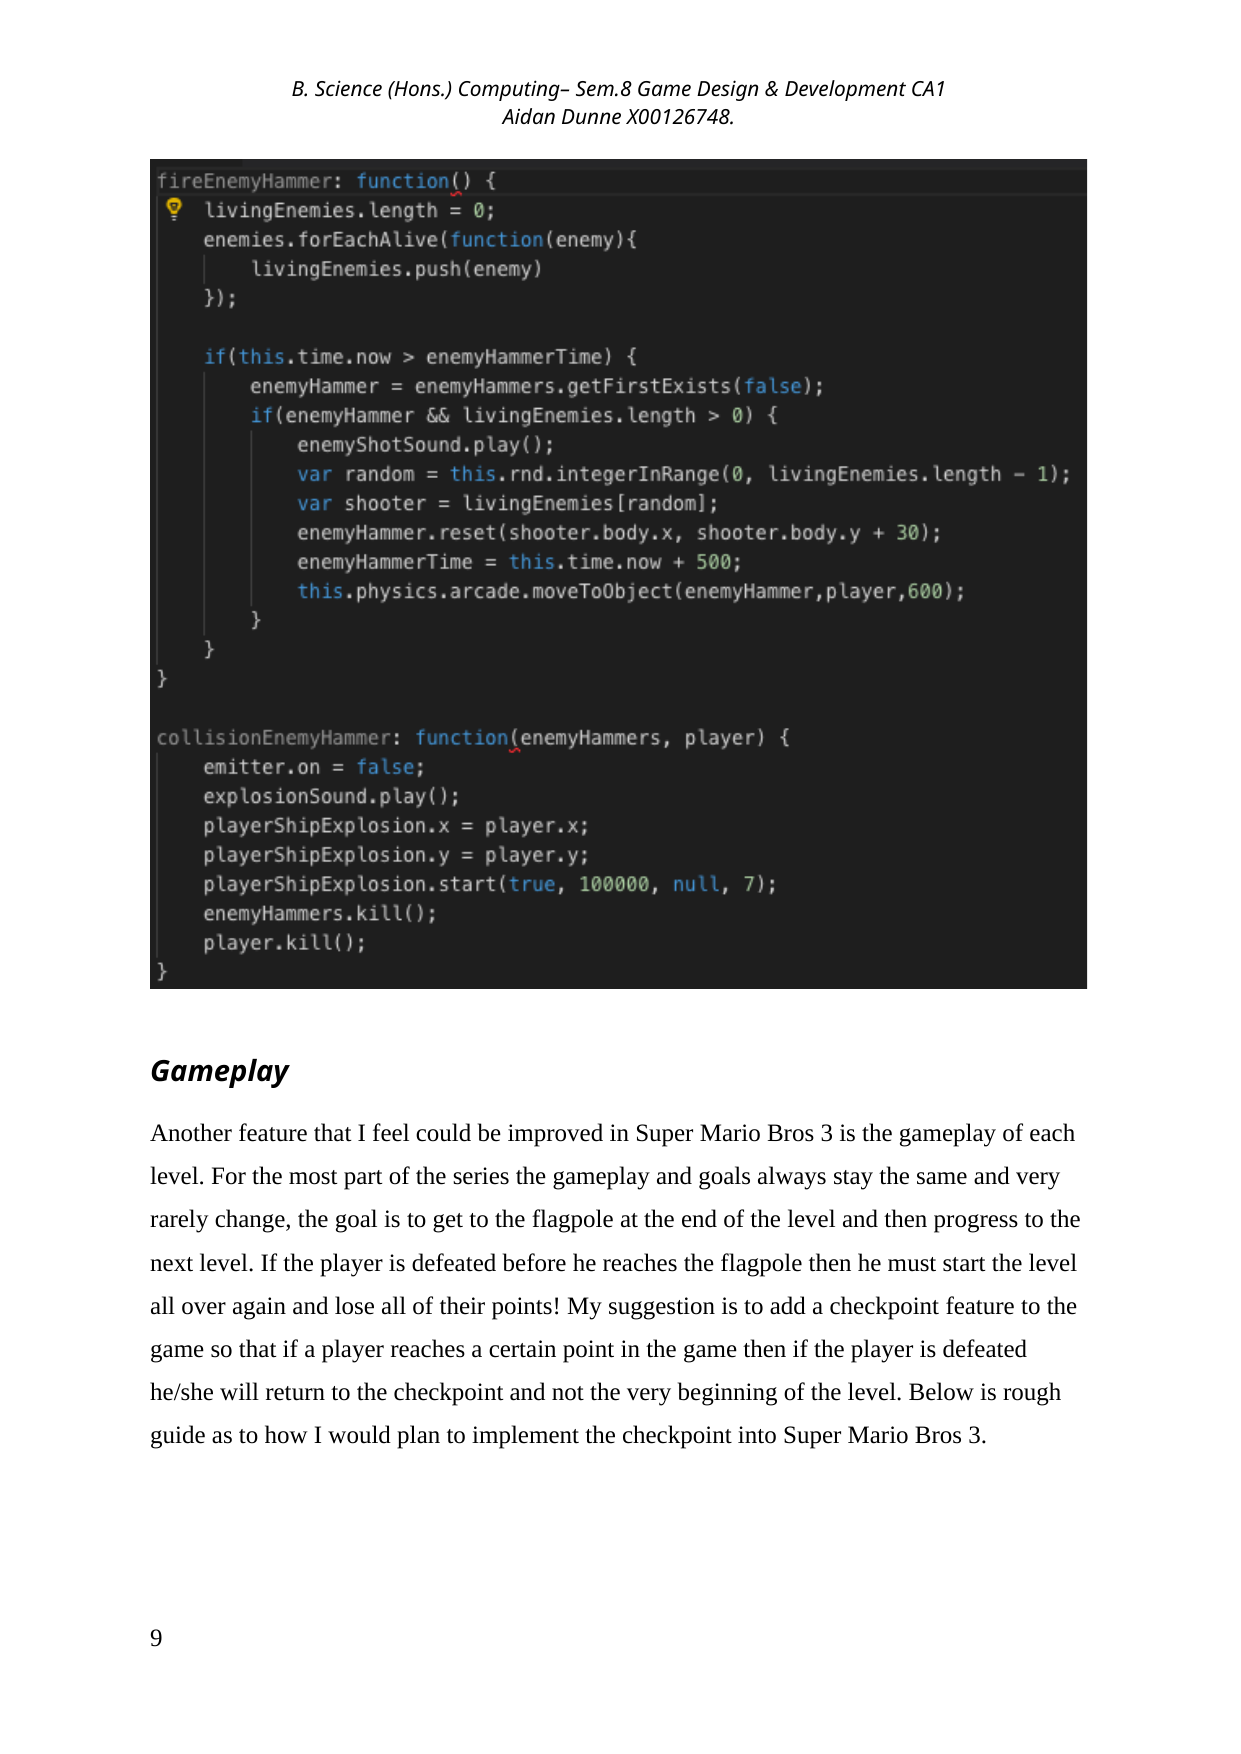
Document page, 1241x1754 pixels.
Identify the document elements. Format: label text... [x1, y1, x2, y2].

text Another feature that I feel could be improved in Super Mario Bros 3 is the gameplay of each level. For the most part of the series the gameplay and goals always stay the same and very rarely change, the goal is to get to the flagpole at the end of the level and then progress to the next level. If the player is defeated before he reaches the flagpole then he must start the level all over again and lose all of their points! My suggestion is to add a checkpoint feature to the game so that if a player reaches a certain point in the game then if the player is defeated he/she will return to the checkpoint and not the very beginning of the level. Below is rough guide as to how I would plan to implement the checkpoint into Super Mario Bros 3. [150, 1118, 1090, 1449]
picture [150, 159, 1088, 989]
subtitle Gameplay [150, 1050, 1090, 1089]
